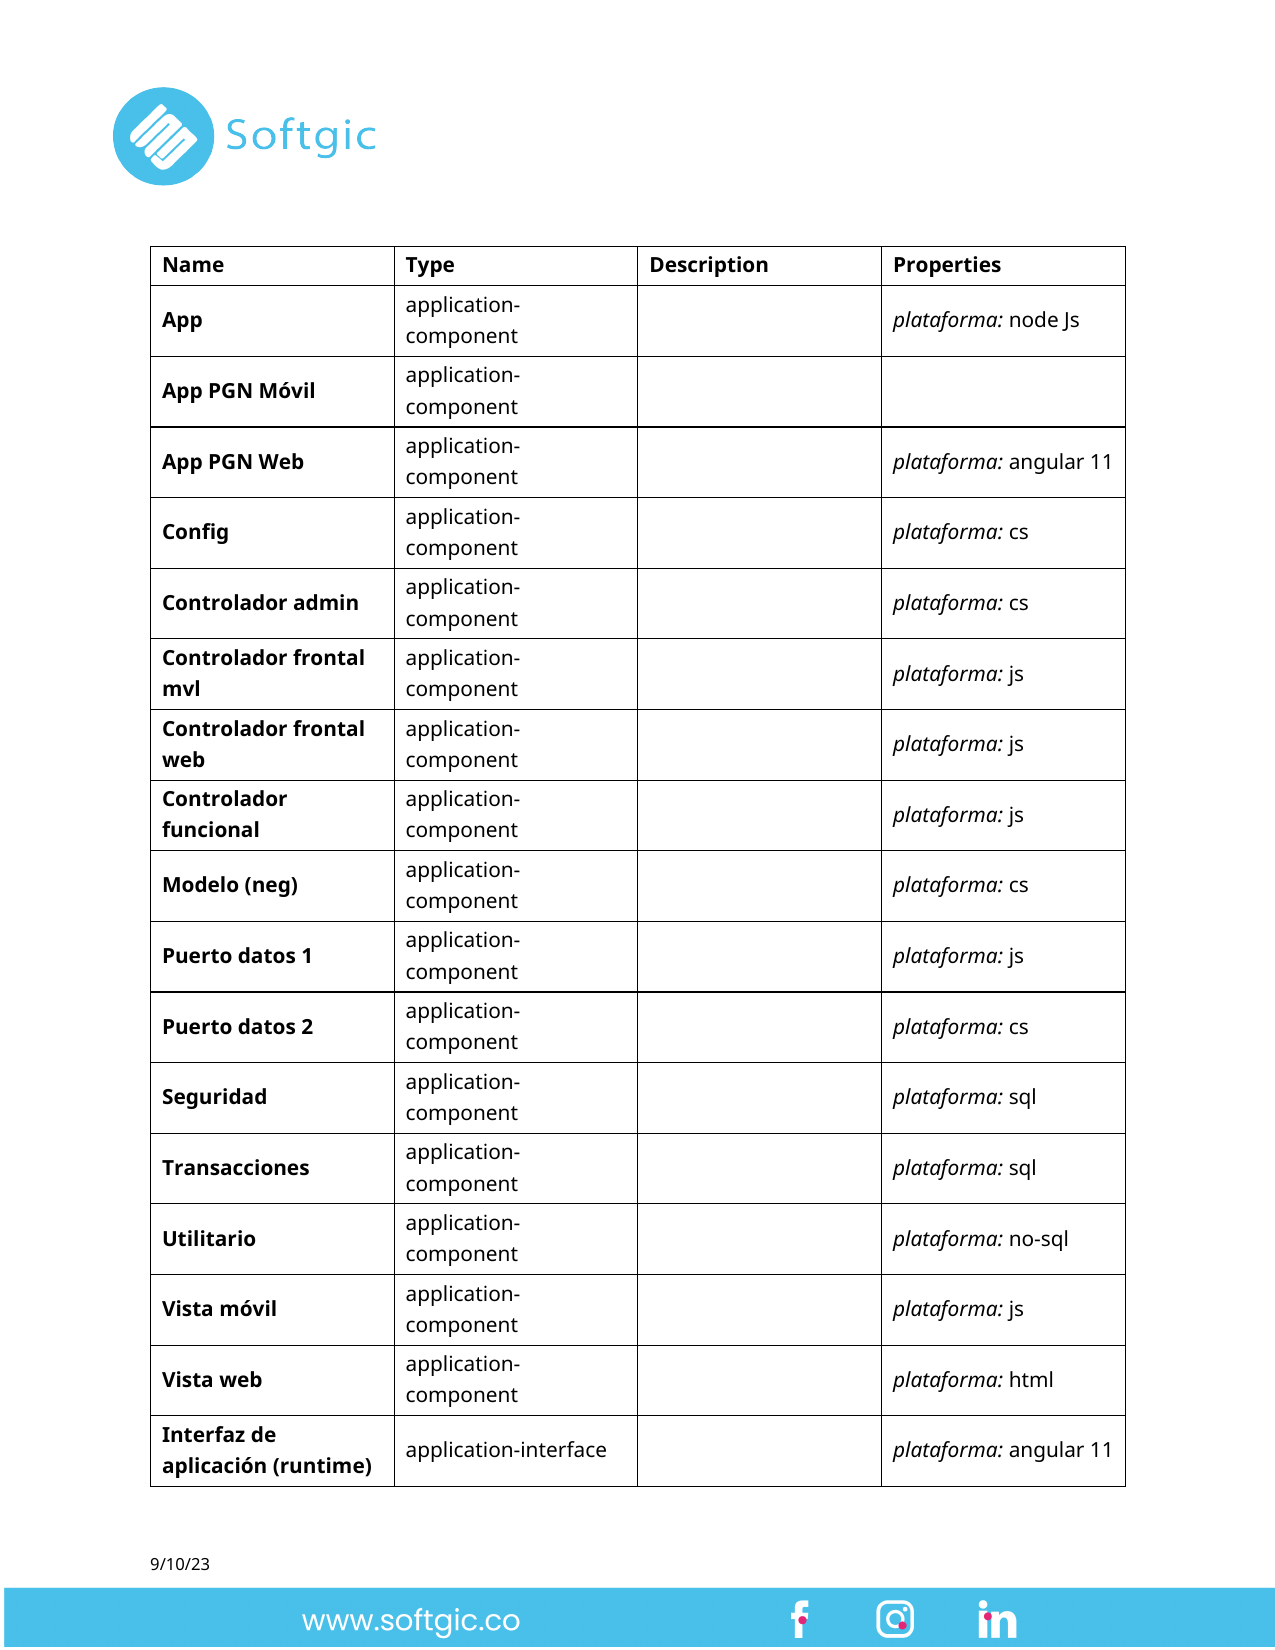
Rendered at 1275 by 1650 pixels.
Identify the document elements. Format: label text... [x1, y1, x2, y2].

table_cell application-component [395, 1275, 637, 1344]
table_cell application-component [395, 498, 637, 568]
table_cell application-component [395, 428, 637, 497]
table_cell Utilitario [151, 1204, 394, 1274]
table_cell [638, 922, 881, 991]
table_cell [638, 781, 881, 850]
table_cell application-component [395, 851, 637, 921]
table_cell application-component [395, 639, 637, 709]
table_cell Seguridad [151, 1063, 394, 1133]
table_cell plataforma: sql [882, 1063, 1125, 1133]
table_cell plataforma: sql [882, 1134, 1125, 1203]
table_cell plataforma: angular 11 [882, 1416, 1125, 1486]
table_cell Controlador frontal web [151, 710, 394, 779]
table_cell application-interface [395, 1416, 637, 1486]
table_cell [638, 357, 881, 426]
table_header Type [395, 247, 637, 285]
table_cell application-component [395, 781, 637, 850]
table_cell [638, 498, 881, 568]
table_cell plataforma: cs [882, 569, 1125, 638]
table_cell App [151, 286, 394, 356]
table_cell [638, 1063, 881, 1133]
table_cell [638, 851, 881, 921]
table_cell Transacciones [151, 1134, 394, 1203]
table_cell Controlador admin [151, 569, 394, 638]
table_header Name [151, 247, 394, 285]
table_cell [638, 1416, 881, 1486]
table_cell application-component [395, 1063, 637, 1133]
table_cell application-component [395, 357, 637, 426]
table_cell Config [151, 498, 394, 568]
table_cell plataforma: angular 11 [882, 428, 1125, 497]
table_cell application-component [395, 286, 637, 356]
table_cell Interfaz de aplicación (runtime) [151, 1416, 394, 1486]
table_cell application-component [395, 710, 637, 779]
table_cell plataforma: no-sql [882, 1204, 1125, 1274]
table_cell Vista móvil [151, 1275, 394, 1344]
table_cell App PGN Móvil [151, 357, 394, 426]
table_cell plataforma: cs [882, 498, 1125, 568]
table_cell [638, 639, 881, 709]
table_cell plataforma: cs [882, 993, 1125, 1062]
table_cell [638, 428, 881, 497]
table_cell [638, 710, 881, 779]
table_cell [638, 286, 881, 356]
table_cell Puerto datos 1 [151, 922, 394, 991]
table_cell [638, 993, 881, 1062]
table_cell App PGN Web [151, 428, 394, 497]
table_cell Vista web [151, 1346, 394, 1415]
table_cell application-component [395, 569, 637, 638]
table_cell [638, 1275, 881, 1344]
table_cell application-component [395, 1346, 637, 1415]
table_cell plataforma: js [882, 1275, 1125, 1344]
table_header Properties [882, 247, 1125, 285]
table_cell [638, 569, 881, 638]
table_cell [638, 1134, 881, 1203]
table_header Description [638, 247, 881, 285]
table_cell [882, 357, 1125, 426]
table_cell plataforma: js [882, 781, 1125, 850]
table_cell application-component [395, 1134, 637, 1203]
table_cell [638, 1204, 881, 1274]
table_cell plataforma: js [882, 922, 1125, 991]
table_cell application-component [395, 993, 637, 1062]
table_cell plataforma: js [882, 710, 1125, 779]
table_cell application-component [395, 922, 637, 991]
table_cell [638, 1346, 881, 1415]
table_cell plataforma: js [882, 639, 1125, 709]
table_cell Puerto datos 2 [151, 993, 394, 1062]
table_cell plataforma: html [882, 1346, 1125, 1415]
table_cell application-component [395, 1204, 637, 1274]
table_cell Controlador funcional [151, 781, 394, 850]
table_cell plataforma: node Js [882, 286, 1125, 356]
table_cell Modelo (neg) [151, 851, 394, 921]
table_cell Controlador frontal mvl [151, 639, 394, 709]
picture [4, 0, 1275, 1647]
table_cell plataforma: cs [882, 851, 1125, 921]
